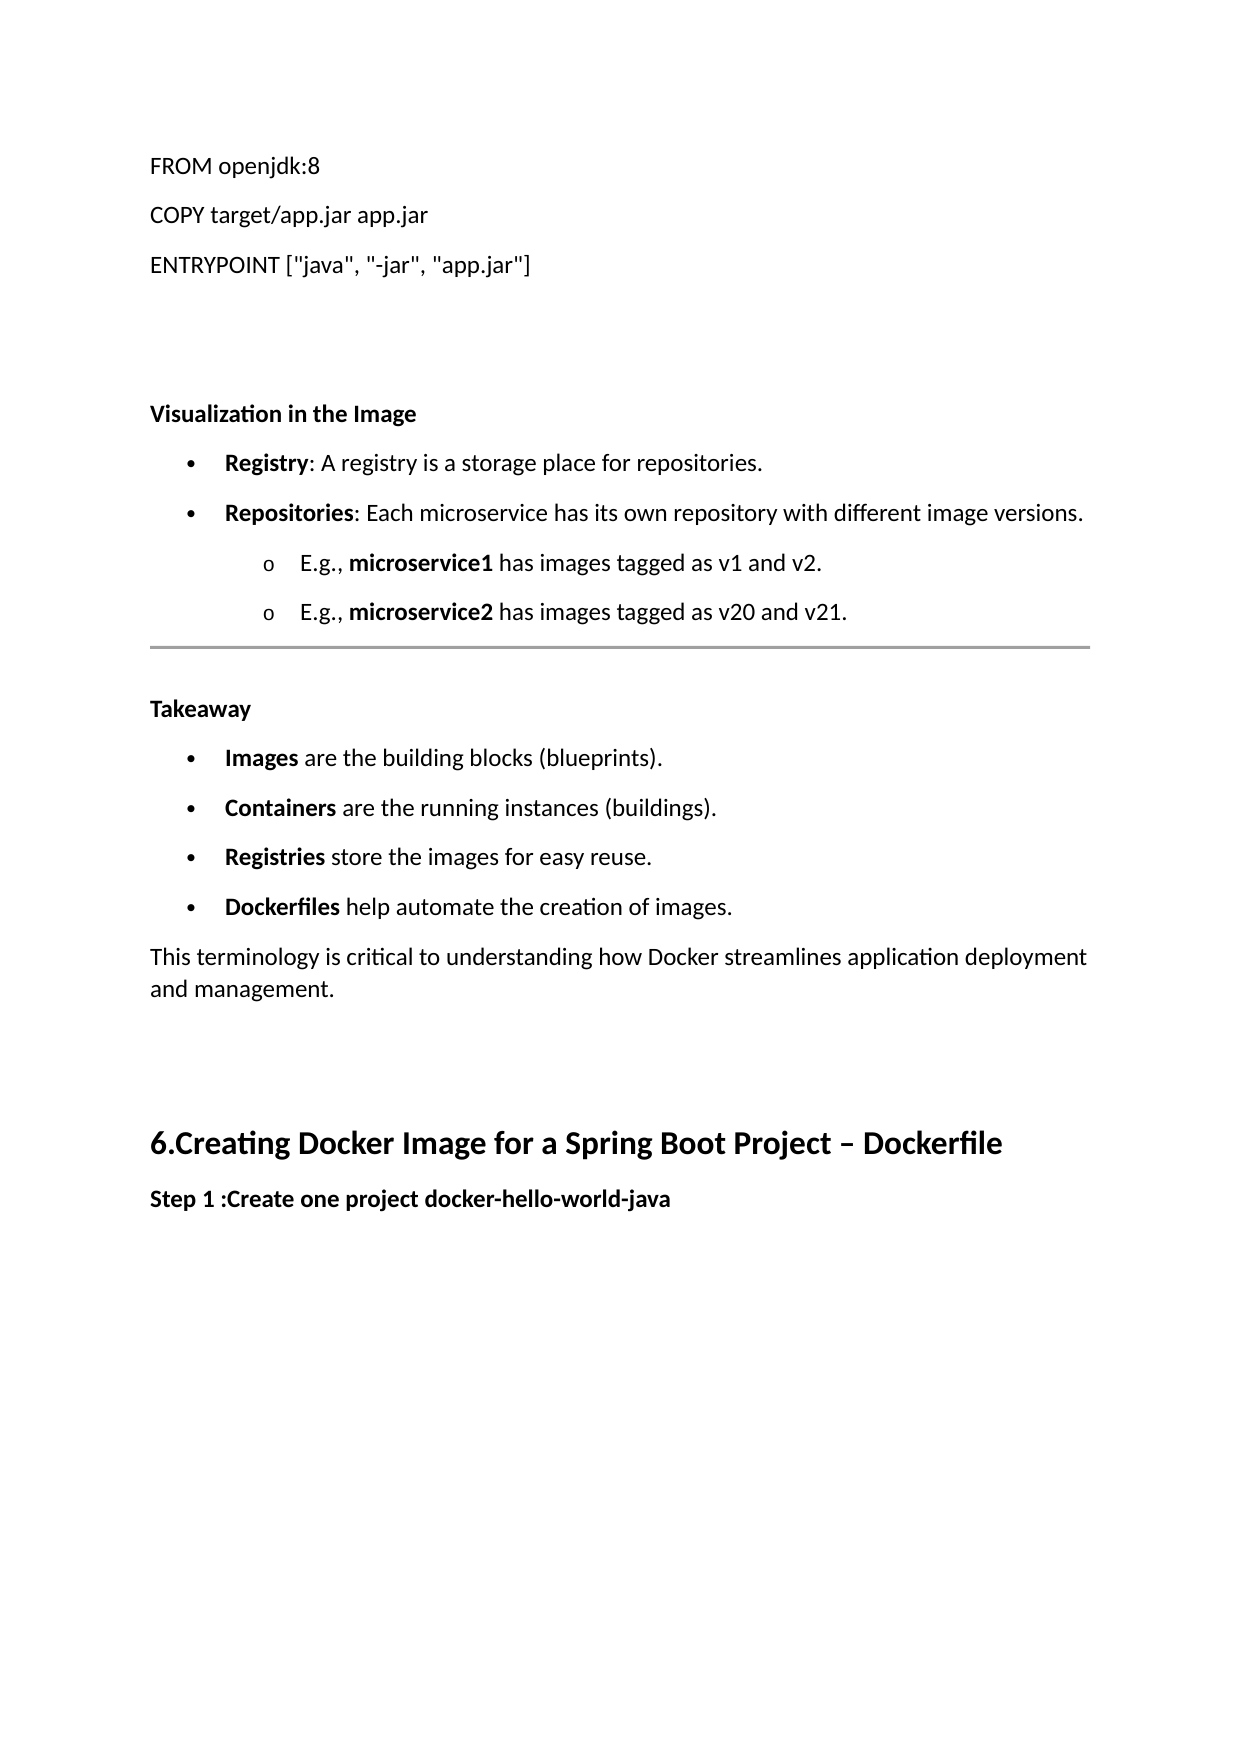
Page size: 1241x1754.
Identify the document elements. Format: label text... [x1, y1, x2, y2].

list Images are the building blocks (blueprints). [187, 742, 1090, 773]
list Containers are the running instances (buildings). [187, 792, 1090, 822]
list Registry: A registry is a storage place for repositories. [187, 447, 1090, 478]
list E.g., microservice1 has images tagged as v1 and v2. [262, 547, 1090, 577]
text FROM openjdk:8 [150, 150, 1090, 181]
text COPY target/app.jar app.jar [150, 199, 1090, 230]
list Repositories: Each microservice has its own repository with different image versions. [187, 497, 1090, 528]
text ENTRYPOINT ["java", "-jar", "app.jar"] [150, 249, 1090, 280]
list E.g., microservice2 has images tagged as v20 and v21. [262, 596, 1090, 627]
text Takeaway [150, 693, 1090, 723]
list Dockerfiles help automate the creation of images. [187, 891, 1090, 922]
text This terminology is critical to understanding how Docker streamlines application deployment and management. [150, 941, 1090, 1004]
list Registries store the images for easy reuse. [187, 841, 1090, 872]
text Step 1 :Create one project docker-hello-world-java [150, 1183, 1090, 1213]
text Visualization in the Image [150, 398, 1090, 428]
text 6.Creating Docker Image for a Spring Boot Project – Dockerfile [150, 1122, 1090, 1163]
